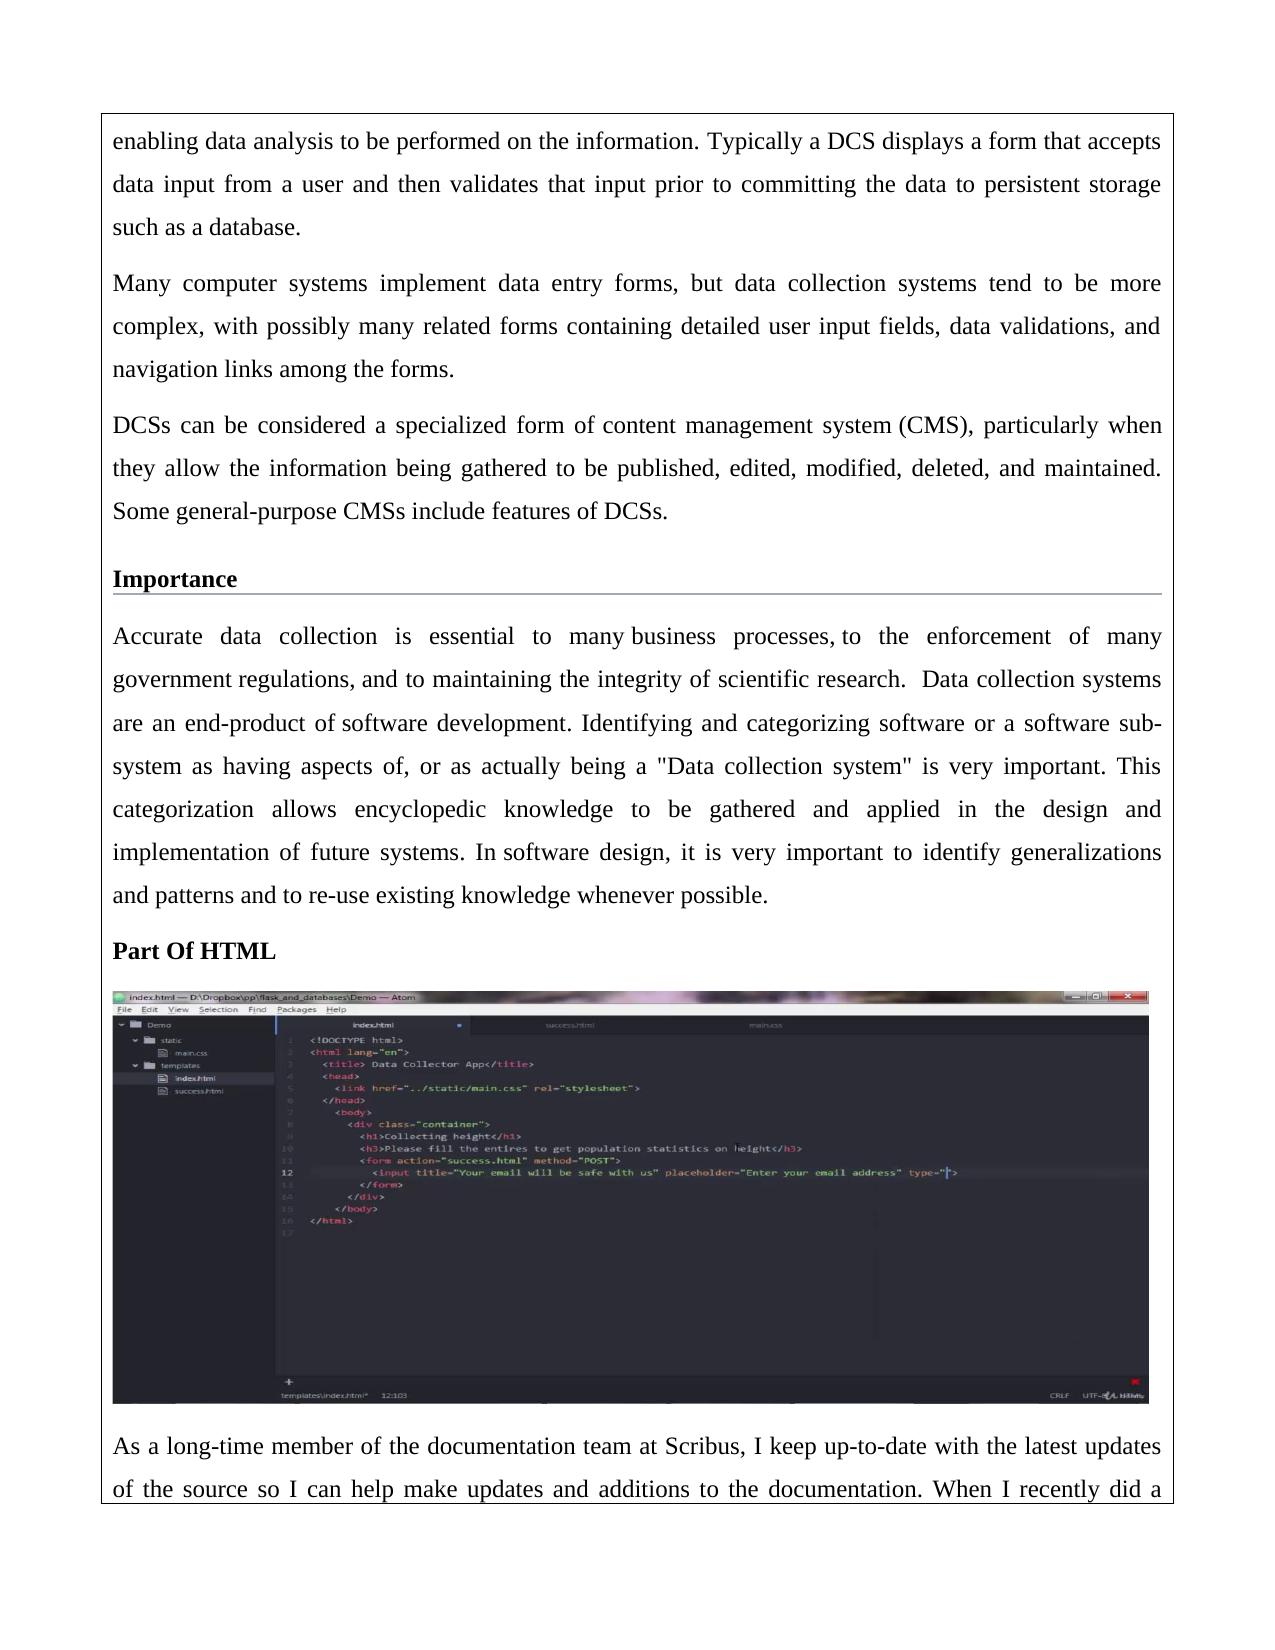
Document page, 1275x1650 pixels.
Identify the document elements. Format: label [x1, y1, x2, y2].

table_cell [102, 114, 1173, 1503]
picture [112, 991, 1149, 1404]
